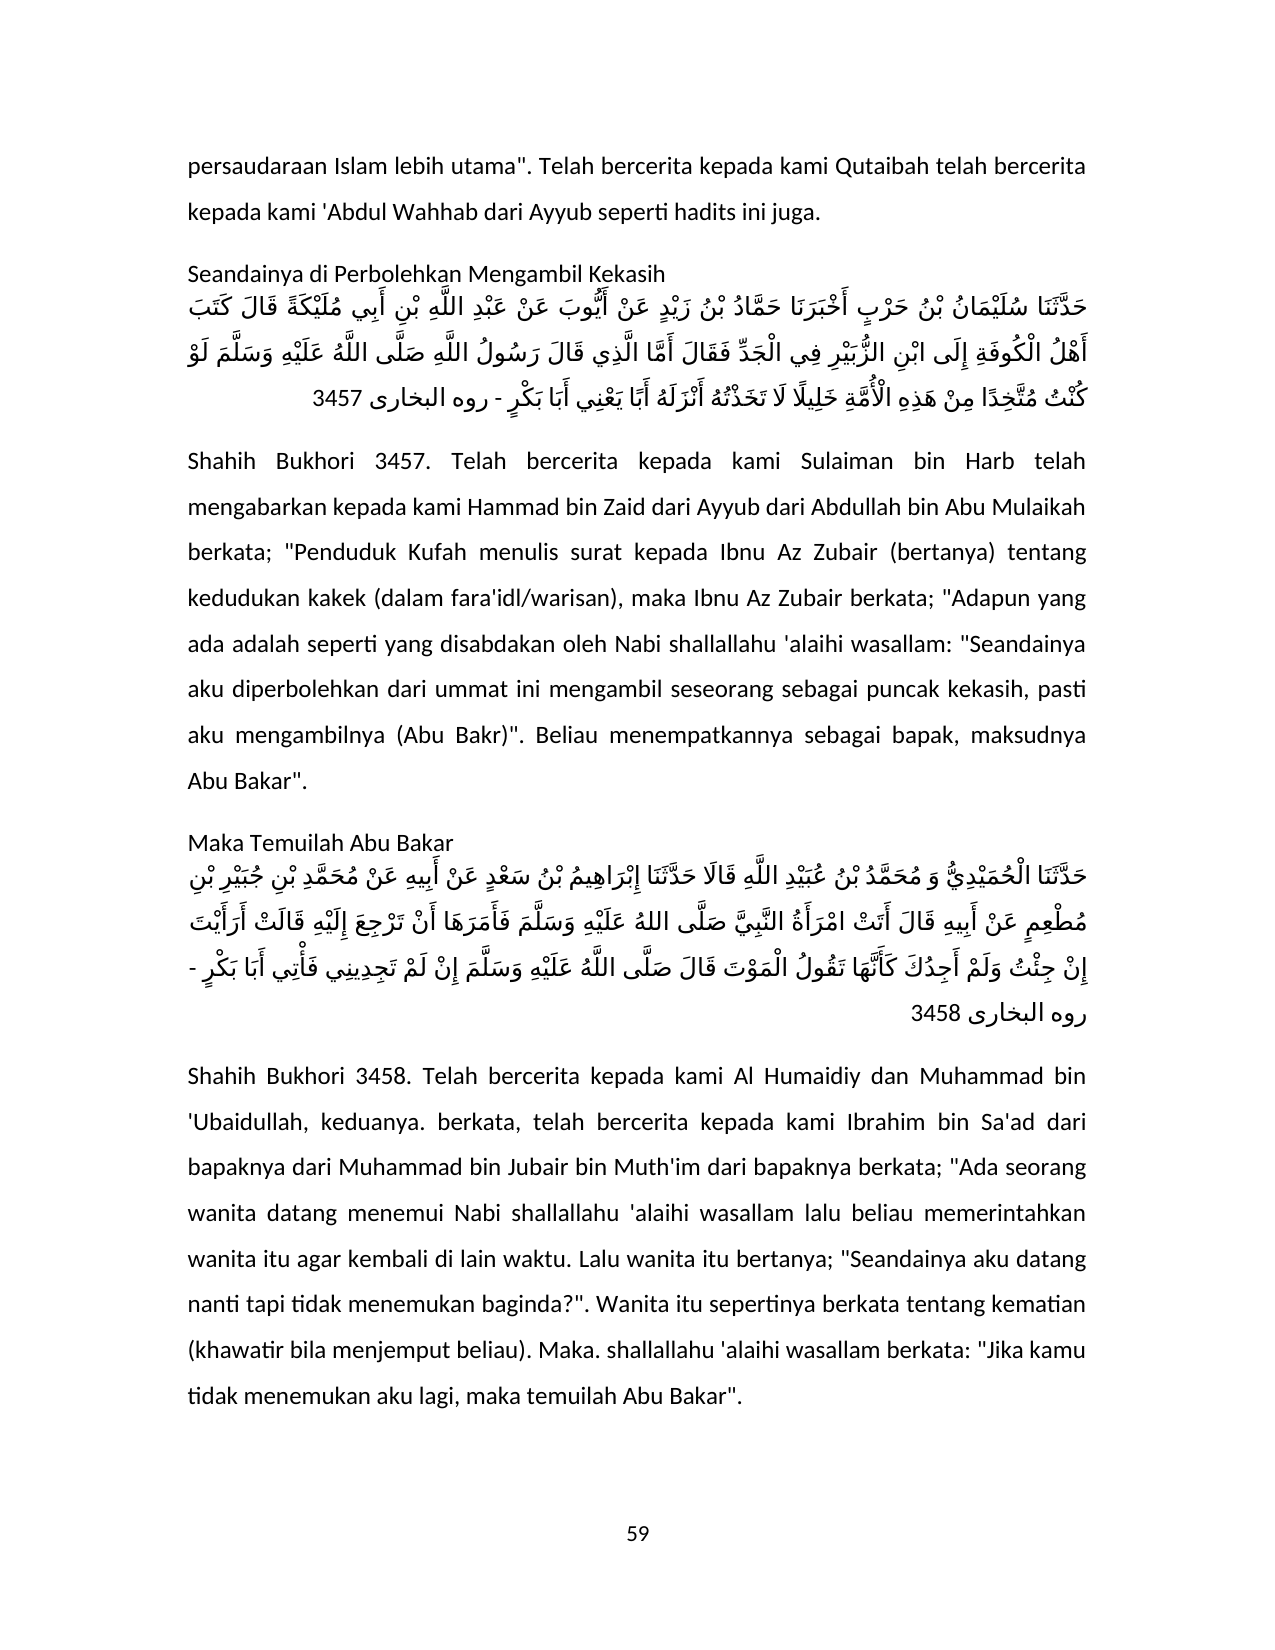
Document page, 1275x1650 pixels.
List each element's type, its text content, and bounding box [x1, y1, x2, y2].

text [187, 150, 1087, 226]
text Shahih Bukhori 3458. Telah bercerita kepada kami Al Humaidiy dan Muhammad bin 'Ubaidullah, keduanya. berkata, telah bercerita kepada kami Ibrahim bin Sa'ad dari bapaknya dari Muhammad bin Jubair bin Muth'im dari bapaknya berkata; "Ada seorang wanita datang menemui Nabi shallallahu 'alaihi wasallam lalu beliau memerintahkan wanita itu agar kembali di lain waktu. Lalu wanita itu bertanya; "Seandainya aku datang nanti tapi tidak menemukan baginda?". Wanita itu sepertinya berkata tentang kematian (khawatir bila menjemput beliau). Maka. shallallahu 'alaihi wasallam berkata: "Jika kamu tidak menemukan aku lagi, maka temuilah Abu Bakar". [187, 1060, 1087, 1411]
subtitle Seandainya di Perbolehkan Mengambil Kekasih [187, 258, 1087, 289]
text حَدَّثَنَا الْحُمَيْدِيُّ وَ مُحَمَّدُ بْنُ عُبَيْدِ اللَّهِ قَالَا حَدَّثَنَا إِبْرَاهِيمُ بْنُ سَعْدٍ عَنْ أَبِيهِ عَنْ مُحَمَّدِ بْنِ جُبَيْرِ بْنِ مُطْعِمٍ عَنْ أَبِيهِ قَالَ أَتَتْ امْرَأَةُ النَّبِيَّ صَلَّى اللهُ عَلَيْهِ وَسَلَّمَ فَأَمَرَهَا أَنْ تَرْجِعَ إِلَيْهِ قَالَتْ أَرَأَيْتَ إِنْ جِئْتُ وَلَمْ أَجِدُكَ كَأَنَّهَا تَقُولُ الْمَوْتَ قَالَ صَلَّى اللَّهُ عَلَيْهِ وَسَلَّمَ إِنْ لَمْ تَجِدِينِي فَأْتِي أَبَا بَكْرٍ - روه البخارى 3458 [187, 860, 1087, 1028]
subtitle Maka Temuilah Abu Bakar [187, 827, 1087, 858]
text حَدَّثَنَا سُلَيْمَانُ بْنُ حَرْبٍ أَخْبَرَنَا حَمَّادُ بْنُ زَيْدٍ عَنْ أَيُّوبَ عَنْ عَبْدِ اللَّهِ بْنِ أَبِي مُلَيْكَةً قَالَ كَتَبَ أَهْلُ الْكُوفَةِ إِلَى ابْنِ الزُّبَيْرِ فِي الْجَدِّ فَقَالَ أَمَّا الَّذِي قَالَ رَسُولُ اللَّهِ صَلَّى اللَّهُ عَلَيْهِ وَسَلَّمَ لَوْ كُنْتُ مُتَّخِدًا مِنْ هَذِهِ الْأُمَّةِ خَلِيلًا لَا تَخَذْتُهُ أَنْزَلَهُ أَبًا يَعْنِي أَبَا بَكْرٍ - روه البخارى 3457 [187, 291, 1087, 413]
text Shahih Bukhori 3457. Telah bercerita kepada kami Sulaiman bin Harb telah mengabarkan kepada kami Hammad bin Zaid dari Ayyub dari Abdullah bin Abu Mulaikah berkata; "Penduduk Kufah menulis surat kepada Ibnu Az Zubair (bertanya) tentang kedudukan kakek (dalam fara'idl/warisan), maka Ibnu Az Zubair berkata; "Adapun yang ada adalah seperti yang disabdakan oleh Nabi shallallahu 'alaihi wasallam: "Seandainya aku diperbolehkan dari ummat ini mengambil seseorang sebagai puncak kekasih, pasti aku mengambilnya (Abu Bakr)". Beliau menempatkannya sebagai bapak, maksudnya Abu Bakar". [187, 445, 1087, 796]
